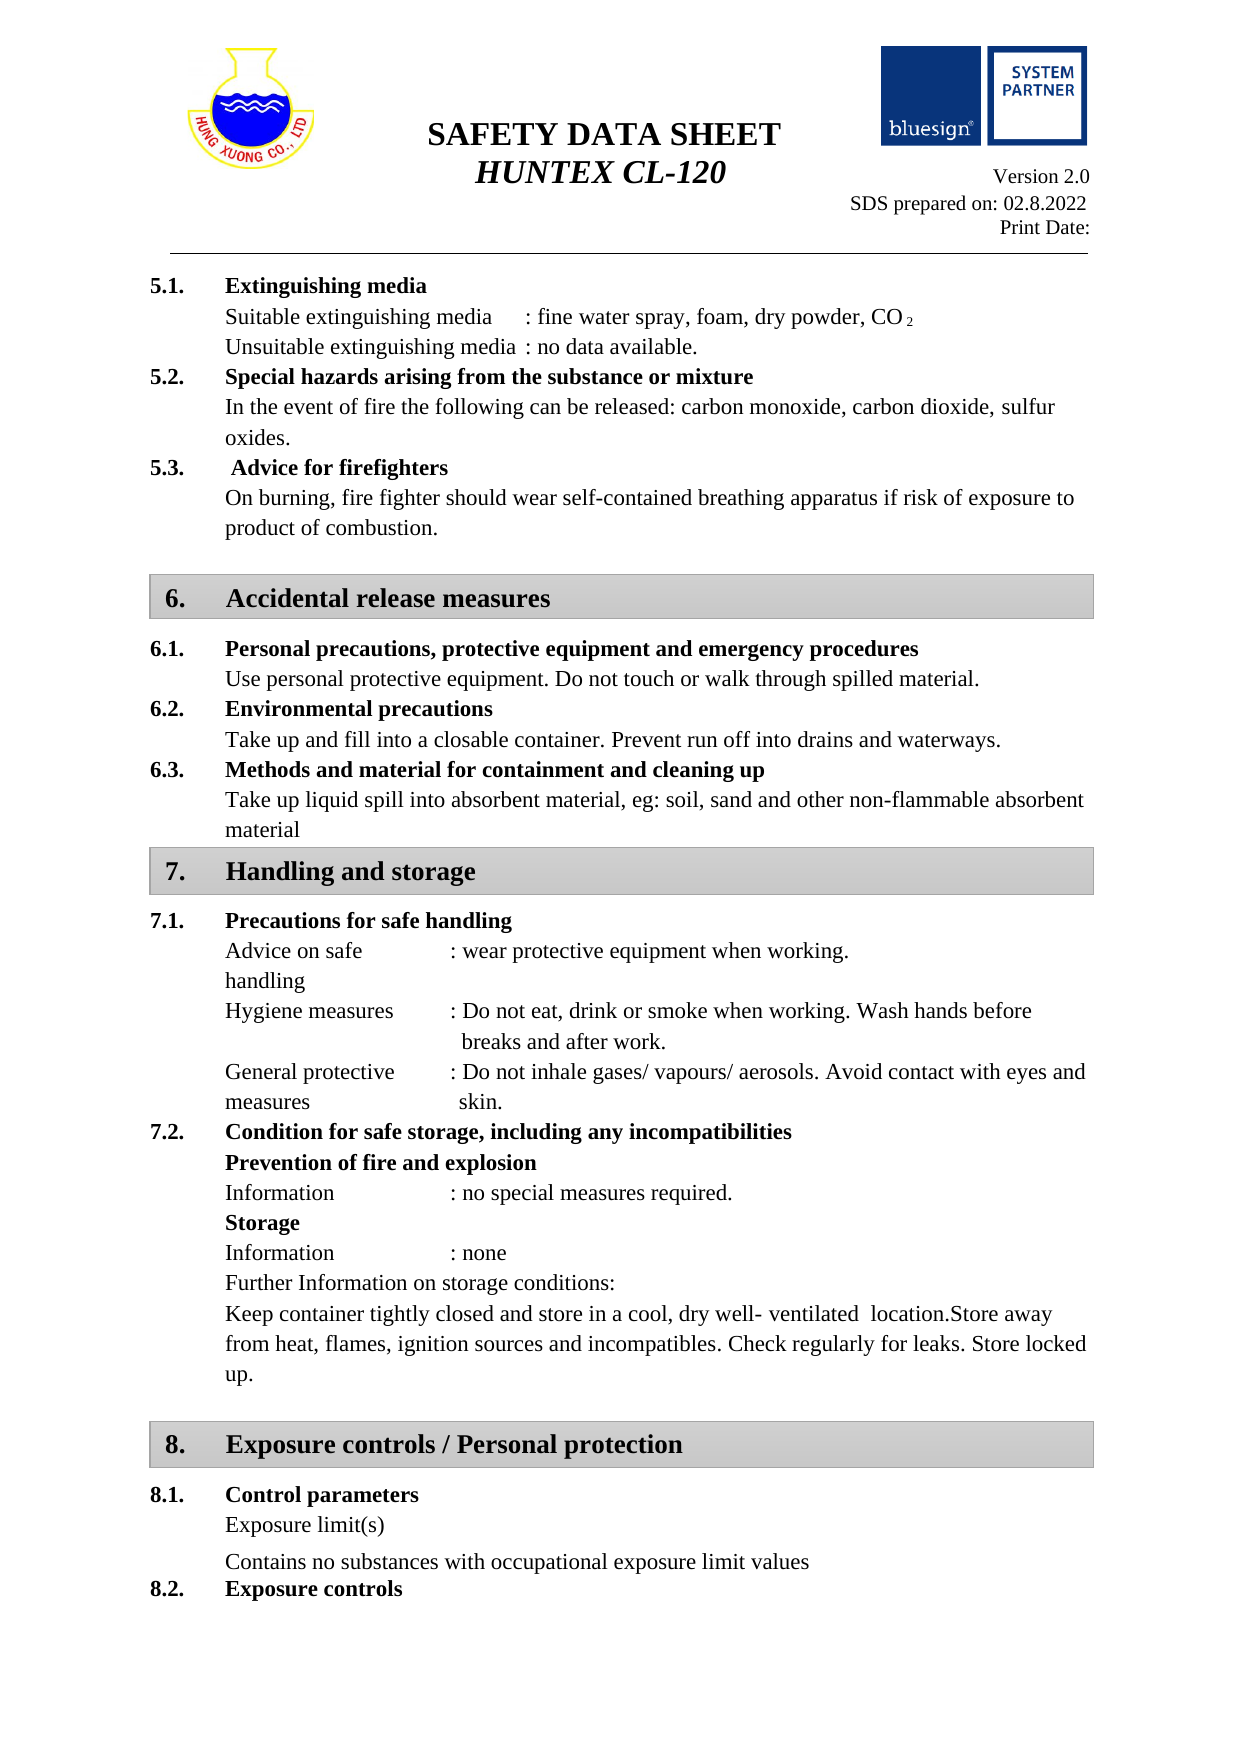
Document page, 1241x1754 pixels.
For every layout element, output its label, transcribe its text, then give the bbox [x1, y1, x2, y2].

text 5.1. Extinguishing media [150, 272, 1090, 299]
text 7.1. Precautions for safe handling [150, 907, 1090, 933]
text Prevention of fire and explosion [150, 1148, 1090, 1175]
text Suitable extinguishing media : fine water spray, foam, dry powder, CO 2 [175, 303, 1090, 329]
text 5.3. Advice for firefighters [150, 454, 1090, 480]
text 8.2. Exposure controls [150, 1574, 1090, 1601]
text Exposure limit(s) [150, 1511, 1090, 1537]
picture [187, 48, 314, 169]
text Hygiene measures : Do not eat, drink or smoke when working. Wash hands before [150, 997, 1090, 1024]
text Unsuitable extinguishing media : no data available. [150, 333, 1090, 359]
text Take up and fill into a closable container. Prevent run off into drains and waterways. [150, 726, 1090, 752]
text 6.3. Methods and material for containment and cleaning up [150, 756, 1090, 782]
text Keep container tightly closed and store in a cool, dry well- ventilated location.Store away from heat, flames, ignition sources and incompatibles. Check regularly for leaks. Store locked up. [225, 1299, 1090, 1386]
picture [881, 46, 1088, 146]
text handling [150, 967, 1090, 994]
text Take up liquid spill into absorbent material, eg: soil, sand and other non-flammable absorbent material [225, 786, 1090, 843]
text measures skin. [150, 1088, 1090, 1114]
text 5.2. Special hazards arising from the substance or mixture [150, 363, 1090, 389]
text Information : none [150, 1239, 1090, 1266]
text 6.1. Personal precautions, protective equipment and emergency procedures [150, 635, 1090, 661]
text Advice on safe : wear protective equipment when working. [150, 937, 1090, 963]
text Storage [150, 1209, 1090, 1235]
text On burning, fire fighter should wear self-contained breathing apparatus if risk of exposure to product of combustion. [225, 484, 1090, 541]
text breaks and after work. [150, 1028, 1090, 1054]
text In the event of fire the following can be released: carbon monoxide, carbon dioxide, sulfur oxides. [225, 393, 1090, 450]
text 7.2. Condition for safe storage, including any incompatibilities [150, 1118, 1090, 1145]
text Information : no special measures required. [150, 1179, 1090, 1205]
text 6.2. Environmental precautions [150, 695, 1090, 722]
text Further Information on storage conditions: [150, 1269, 1090, 1296]
text Use personal protective equipment. Do not touch or walk through spilled material. [150, 665, 1090, 692]
text Contains no substances with occupational exposure limit values [150, 1541, 1090, 1574]
text General protective : Do not inhale gases/ vapours/ aerosols. Avoid contact with eyes and [150, 1058, 1090, 1084]
text 8.1. Control parameters [150, 1481, 1090, 1507]
